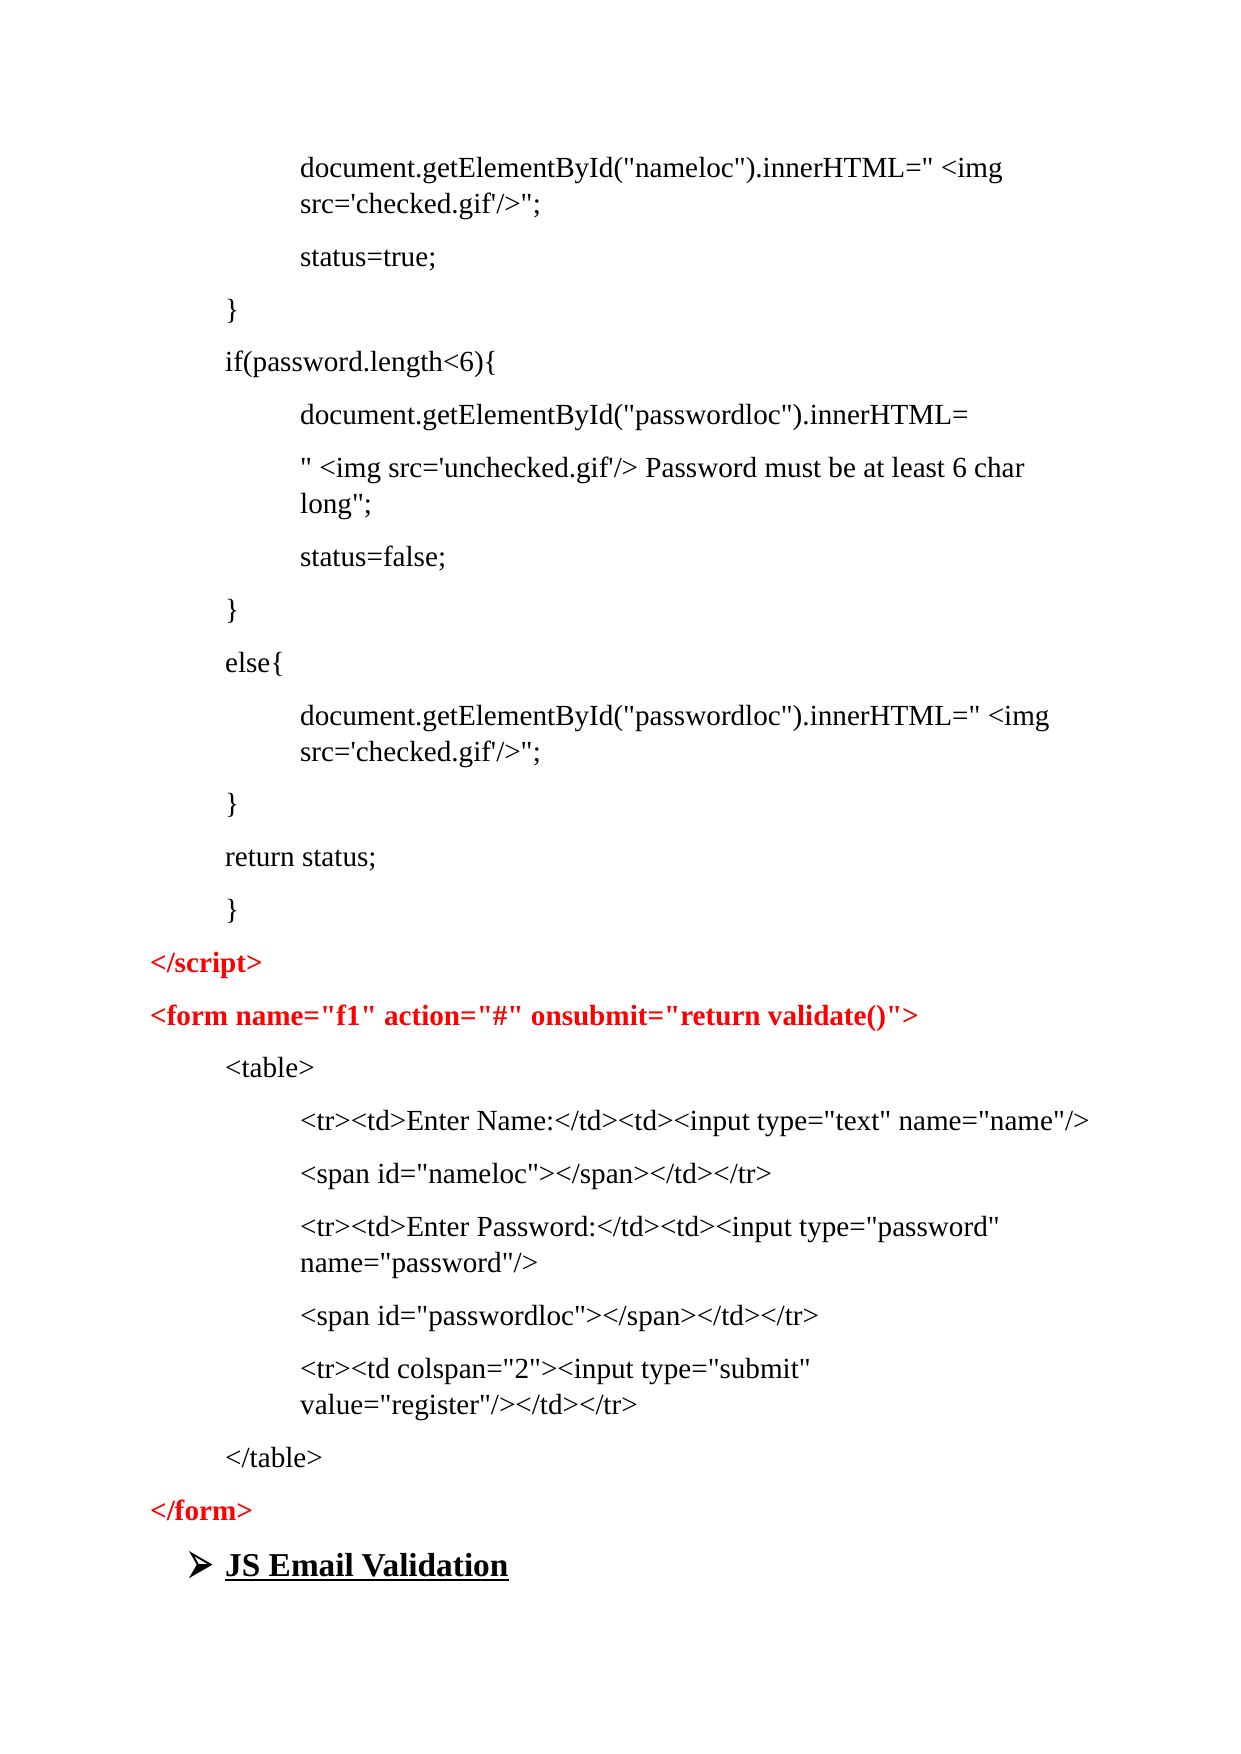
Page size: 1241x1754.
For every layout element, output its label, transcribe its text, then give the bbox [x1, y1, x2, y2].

text </form> [150, 1493, 1090, 1526]
text " <img src='unchecked.gif'/> Password must be at least 6 char long"; [300, 450, 1090, 520]
text status=true; [300, 239, 1090, 272]
text document.getElementById("passwordloc").innerHTML= [300, 397, 1090, 431]
text <form name="f1" action="#" onsubmit="return validate()"> [150, 998, 1090, 1031]
text } [150, 787, 1090, 820]
text if(password.length<6){ [225, 344, 1090, 378]
text <tr><td>Enter Name:</td><td><input type="text" name="name"/> [300, 1103, 1090, 1137]
list JS Email Validation [187, 1545, 1090, 1584]
text } [225, 892, 1090, 926]
text else{ [225, 645, 1090, 678]
text } [225, 292, 1090, 325]
text status=false; [300, 539, 1090, 573]
text </table> [225, 1440, 1090, 1473]
text </script> [150, 945, 1090, 978]
text <tr><td colspan="2"><input type="submit" value="register"/></td></tr> [300, 1351, 1090, 1421]
text <table> [225, 1051, 1090, 1084]
text document.getElementById("nameloc").innerHTML=" <img src='checked.gif'/>"; [300, 150, 1090, 220]
text <span id="passwordloc"></span></td></tr> [300, 1298, 1090, 1332]
text return status; [150, 839, 1090, 873]
text document.getElementById("passwordloc").innerHTML=" <img src='checked.gif'/>"; [300, 698, 1090, 767]
text } [225, 592, 1090, 626]
text <tr><td>Enter Password:</td><td><input type="password" name="password"/> [300, 1209, 1090, 1279]
text <span id="nameloc"></span></td></tr> [300, 1156, 1090, 1190]
